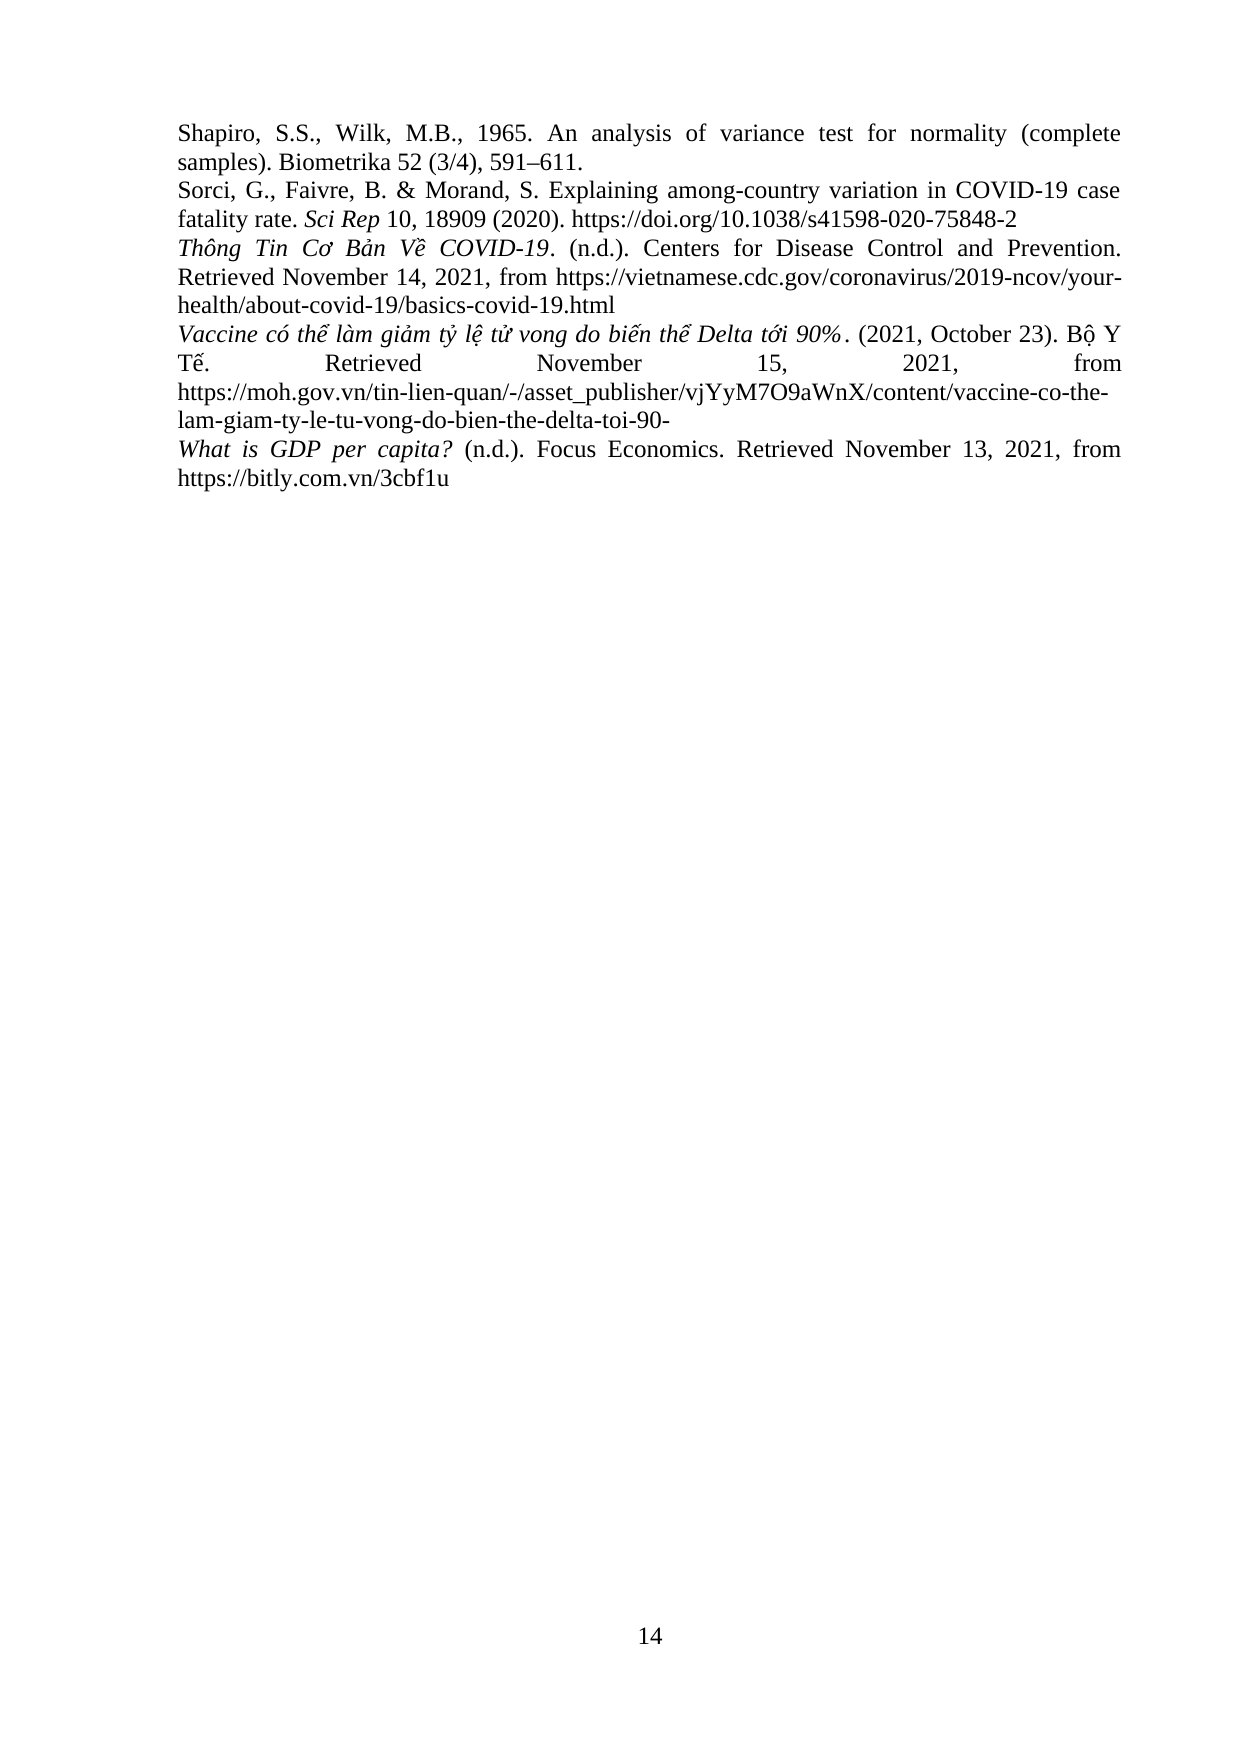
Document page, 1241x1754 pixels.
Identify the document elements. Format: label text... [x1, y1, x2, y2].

text Sorci, G., Faivre, B. & Morand, S. Explaining among-country variation in COVID-19 case fatality rate. Sci Rep 10, 18909 (2020). https://doi.org/10.1038/s41598-020-75848-2 [177, 176, 1122, 233]
text Shapiro, S.S., Wilk, M.B., 1965. An analysis of variance test for normality (complete samples). Biometrika 52 (3/4), 591–611. [177, 118, 1122, 176]
text What is GDP per capita? (n.d.). Focus Economics. Retrieved November 13, 2021, from https://bitly.com.vn/3cbf1u [177, 434, 1122, 492]
text Vaccine có thể làm giảm tỷ lệ tử vong do biến thể Delta tới 90%. (2021, October 23). Bộ Y Tế. Retrieved November 15, 2021, from https://moh.gov.vn/tin-lien-quan/-/asset_publisher/vjYyM7O9aWnX/content/vaccine-co-the-lam-giam-ty-le-tu-vong-do-bien-the-delta-toi-90- [177, 319, 1122, 434]
text Thông Tin Cơ Bản Về COVID-19. (n.d.). Centers for Disease Control and Prevention. Retrieved November 14, 2021, from https://vietnamese.cdc.gov/coronavirus/2019-ncov/your-health/about-covid-19/basics-covid-19.html [177, 233, 1122, 319]
